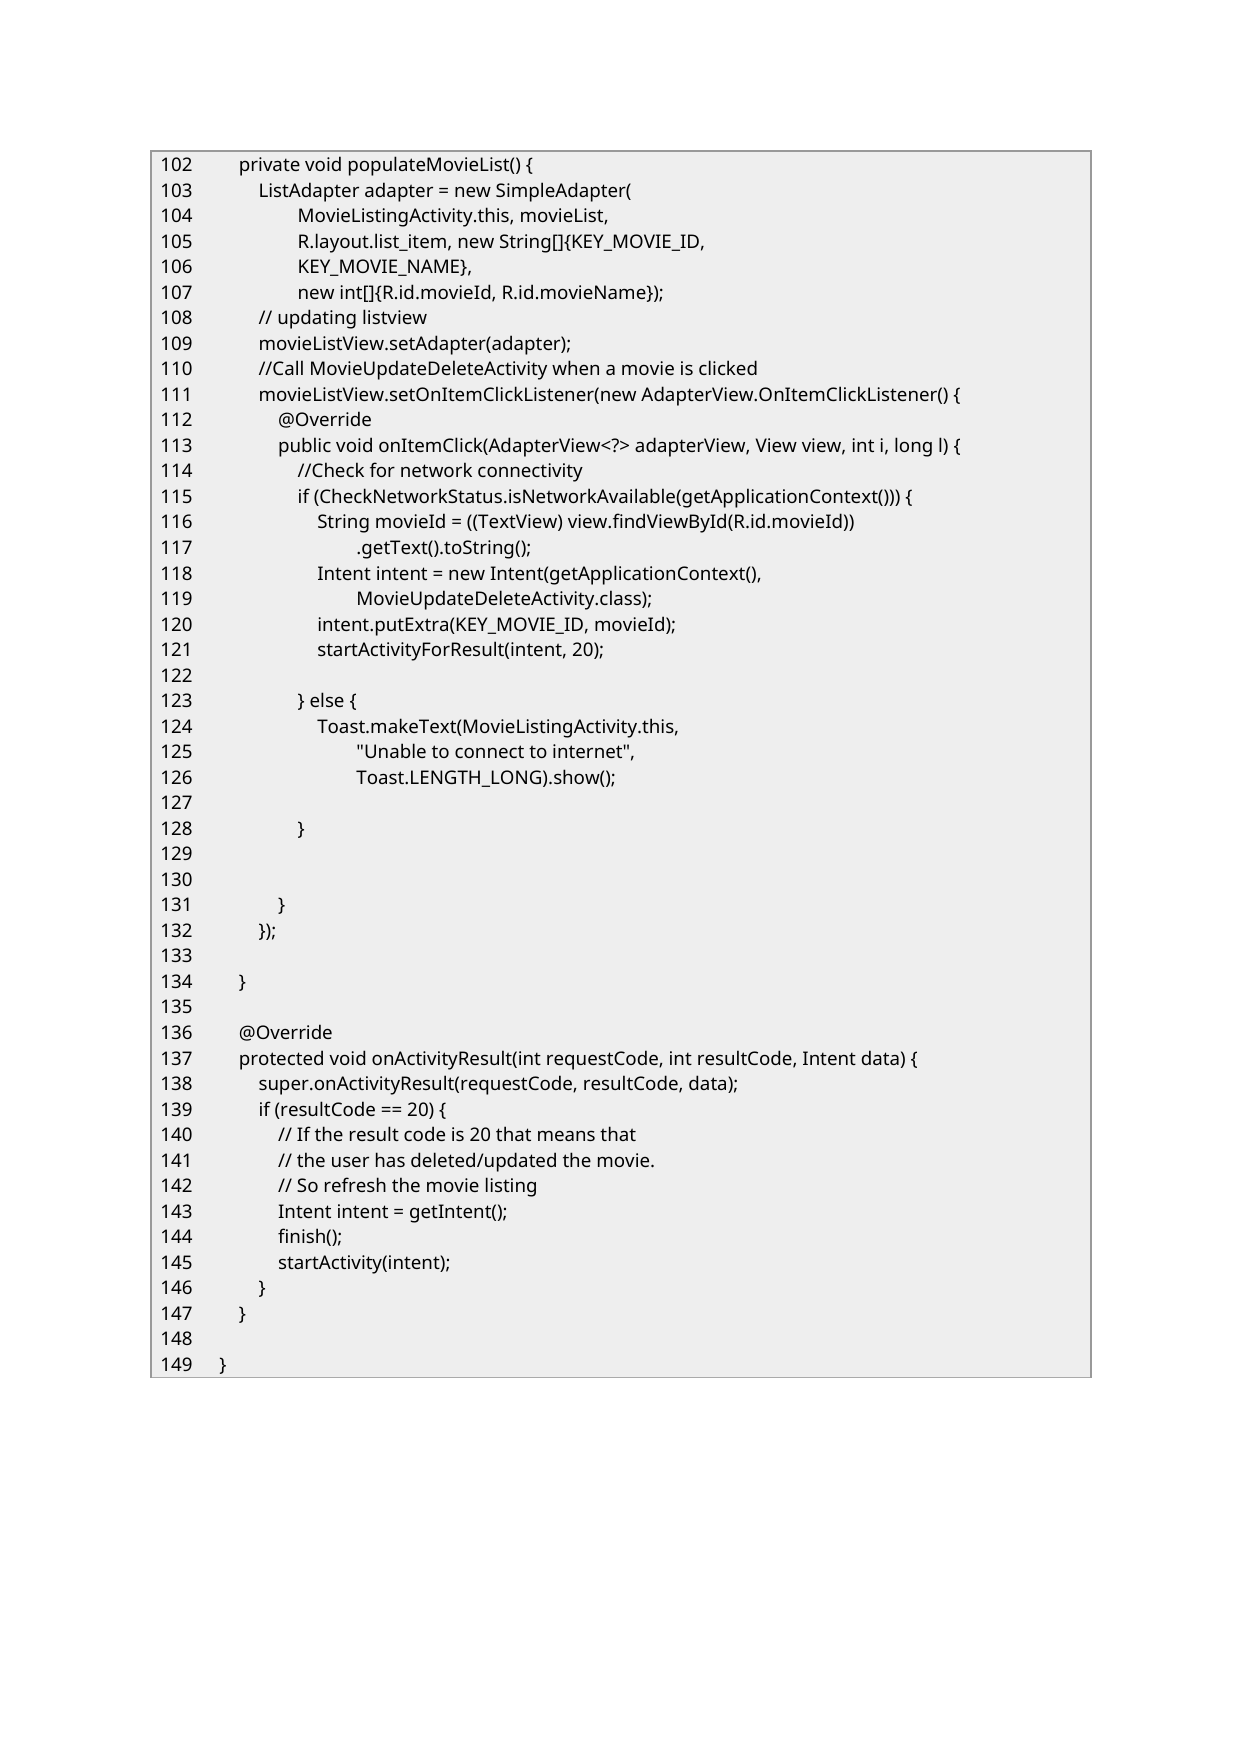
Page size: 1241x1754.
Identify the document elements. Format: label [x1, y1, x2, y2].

table_header [152, 152, 210, 1377]
table_header [210, 152, 1090, 1377]
